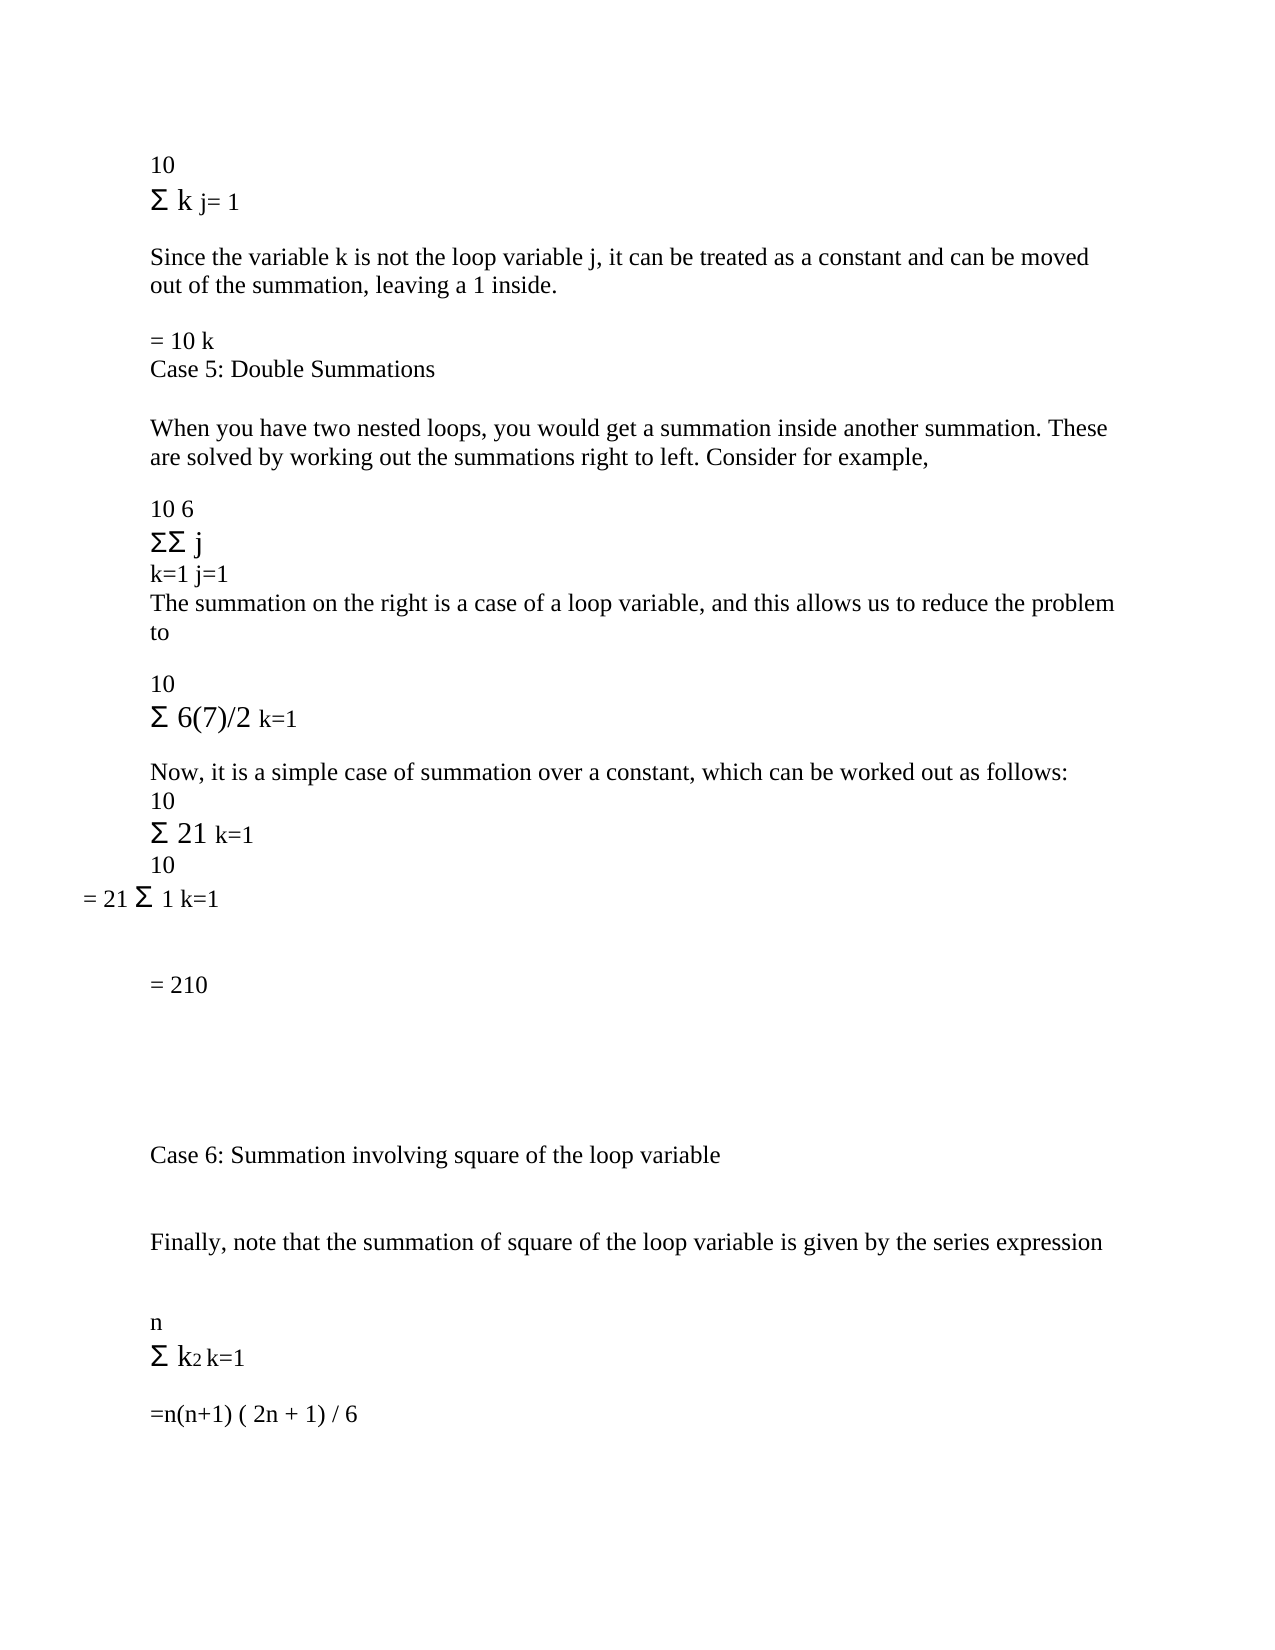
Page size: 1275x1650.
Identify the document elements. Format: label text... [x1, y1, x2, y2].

text k=1 j=1 [150, 559, 1125, 588]
text =n(n+1) ( 2n + 1) / 6 [150, 1399, 1125, 1428]
text 10 [150, 150, 1125, 179]
text 10 6 [150, 494, 1125, 523]
text = 210 [150, 970, 1125, 998]
text Case 5: Double Summations [150, 354, 1125, 383]
text Finally, note that the summation of square of the loop variable is given by the series expression [150, 1227, 1125, 1256]
text Σ k2 k=1 [150, 1338, 1125, 1373]
text = 10 k [150, 326, 1125, 354]
text 10 [150, 850, 1125, 879]
text Now, it is a simple case of summation over a constant, which can be worked out as follows: [150, 757, 1125, 786]
text ΣΣ j [150, 524, 1125, 559]
text 10 [150, 786, 1125, 815]
text Σ 21 k=1 [150, 815, 1125, 850]
text Σ 6(7)/2 k=1 [150, 699, 1125, 734]
text n [150, 1307, 1125, 1336]
text = 21 Σ 1 k=1 [83, 879, 1125, 913]
text 10 [150, 669, 1125, 698]
text Since the variable k is not the loop variable j, it can be treated as a constant and can be moved out of the summation, leaving a 1 inside. [150, 242, 1125, 299]
text Case 6: Summation involving square of the loop variable [150, 1141, 1125, 1169]
text When you have two nested loops, you would get a summation inside another summation. These are solved by working out the summations right to left. Consider for example, [150, 413, 1125, 471]
text The summation on the right is a case of a loop variable, and this allows us to reduce the problem to [150, 588, 1125, 645]
text Σ k j= 1 [150, 182, 1125, 217]
